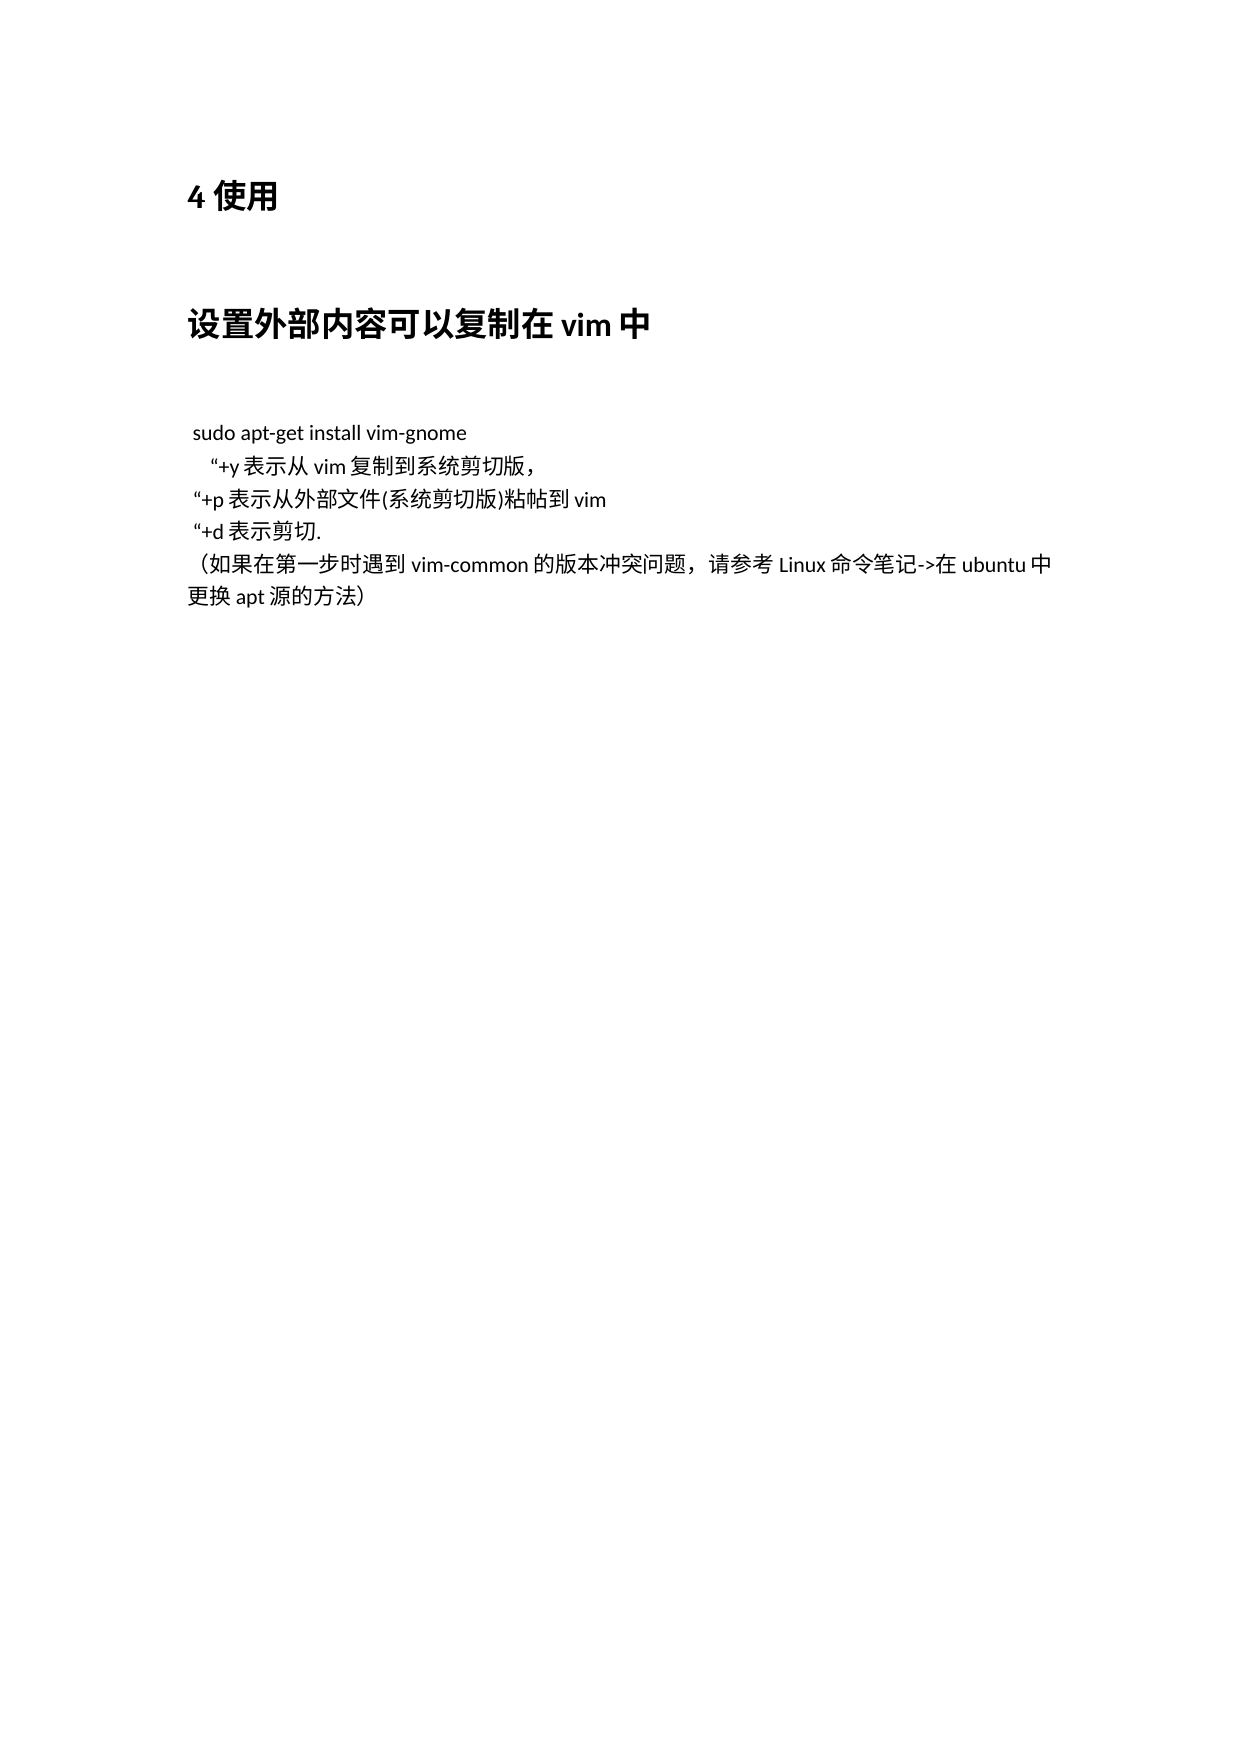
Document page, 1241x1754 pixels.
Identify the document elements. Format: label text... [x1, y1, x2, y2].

subtitle 设置外部内容可以复制在vim中 [187, 289, 1053, 354]
text sudo apt-get install vim-gnome [187, 416, 1053, 449]
text （如果在第一步时遇到vim-common的版本冲突问题，请参考Linux命令笔记->在ubuntu中更换apt源的方法） [187, 546, 1053, 611]
text “+p表示从外部文件(系统剪切版)粘帖到vim [187, 481, 1053, 514]
text “+y表示从vim复制到系统剪切版， [187, 449, 1053, 481]
subtitle 4 使用 [187, 162, 1053, 227]
text “+d表示剪切. [187, 514, 1053, 546]
